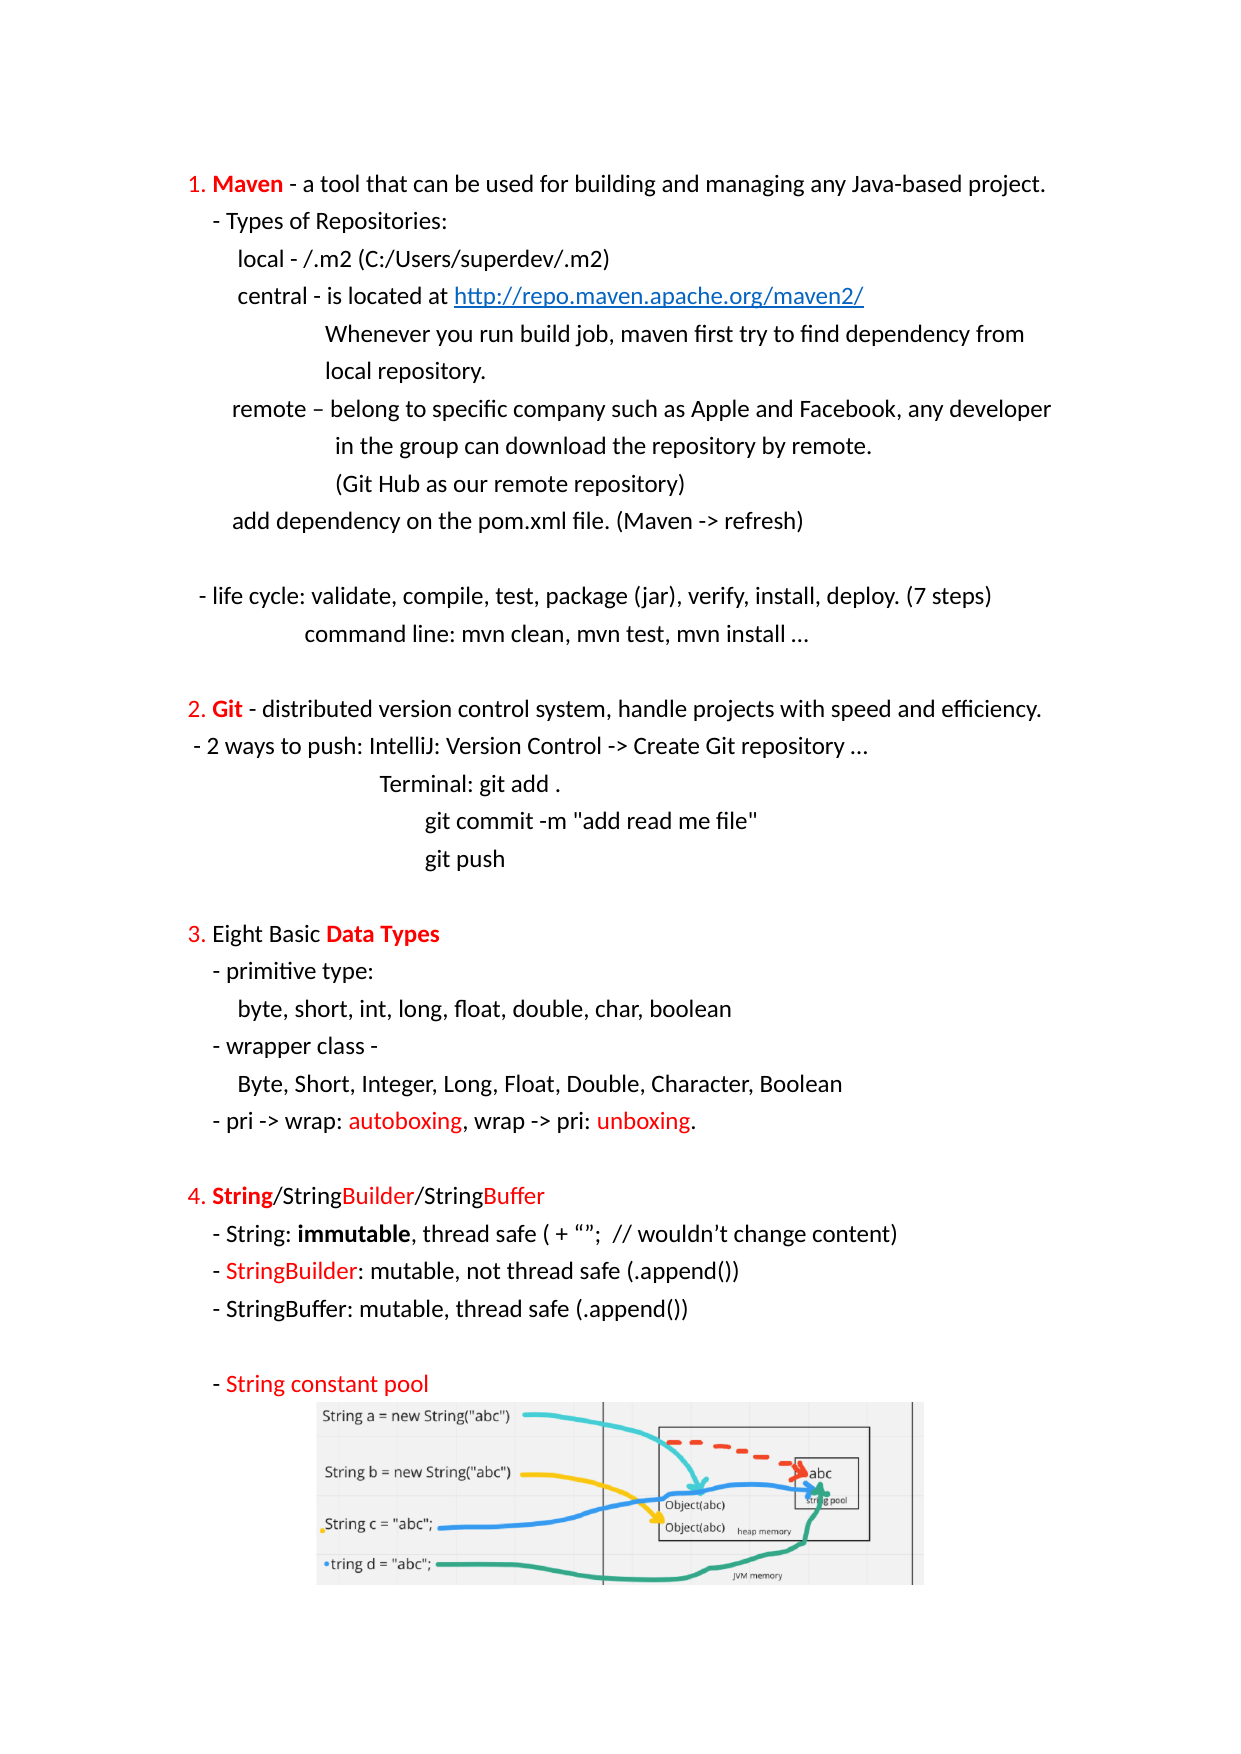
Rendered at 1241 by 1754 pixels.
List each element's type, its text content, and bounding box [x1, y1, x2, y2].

text Whenever you run build job, maven first try to find dependency from local repository. [325, 314, 1053, 389]
text command line: mvn clean, mvn test, mvn install … [187, 614, 1053, 652]
text - String: immutable, thread safe ( + “”; // wouldn’t change content) [212, 1214, 1053, 1252]
text Terminal: git add . [379, 764, 1053, 802]
text local - /.m2 (C:/Users/superdev/.m2) [187, 239, 1053, 277]
text - pri -> wrap: autoboxing, wrap -> pri: unboxing. [187, 1102, 1053, 1139]
text - String constant pool [187, 1364, 1053, 1402]
text - 2 ways to push: IntelliJ: Version Control -> Create Git repository … [187, 727, 1053, 764]
text Byte, Short, Integer, Long, Float, Double, Character, Boolean [187, 1064, 1053, 1102]
text git commit -m "add read me file" [379, 802, 1053, 839]
text byte, short, int, long, float, double, char, boolean [187, 989, 1053, 1027]
text - StringBuffer: mutable, thread safe (.append()) [212, 1289, 1053, 1327]
text 3. Eight Basic Data Types [187, 914, 1053, 952]
text - primitive type: [187, 952, 1053, 989]
text git push [379, 839, 1053, 877]
text (Git Hub as our remote repository) [232, 464, 1053, 502]
text - StringBuilder: mutable, not thread safe (.append()) [212, 1252, 1053, 1289]
text 4. String/StringBuilder/StringBuffer [187, 1177, 1053, 1214]
text 2. Git - distributed version control system, handle projects with speed and efficiency. [187, 689, 1053, 727]
text - Types of Repositories: [187, 202, 1053, 239]
text central - is located at http://repo.maven.apache.org/maven2/ [187, 277, 1053, 314]
text add dependency on the pom.xml file. (Maven -> refresh) [187, 502, 1053, 539]
text - life cycle: validate, compile, test, package (jar), verify, install, deploy. (7 steps) [187, 577, 1053, 614]
picture [316, 1402, 924, 1585]
text remote – belong to specific company such as Apple and Facebook, any developer in the group can download the repository by remote. [232, 389, 1053, 464]
text 1. Maven - a tool that can be used for building and managing any Java-based project. [187, 164, 1053, 202]
text - wrapper class - [187, 1027, 1053, 1064]
